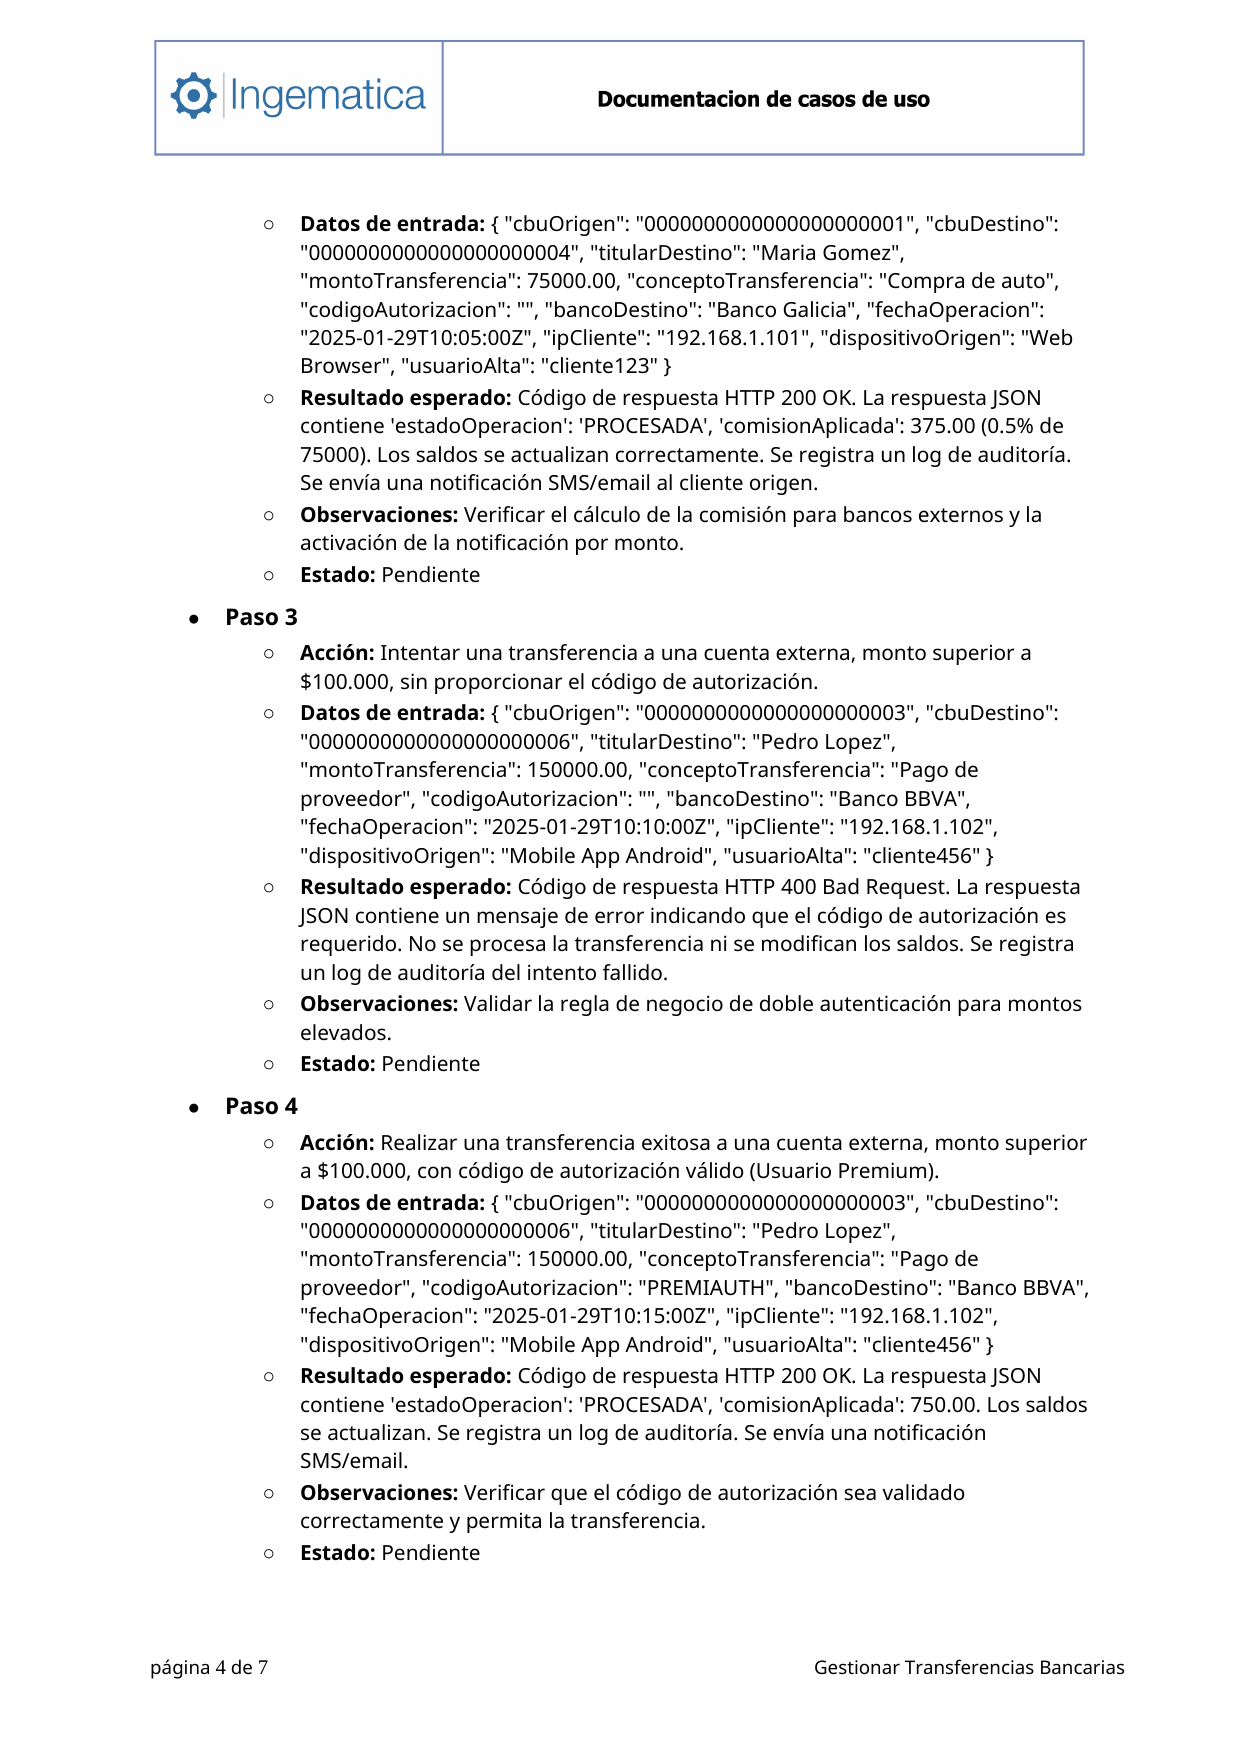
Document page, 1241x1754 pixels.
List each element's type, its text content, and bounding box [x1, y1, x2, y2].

list Datos de entrada: { "cbuOrigen": "0000000000000000000003", "cbuDestino": "0000000000000000000006", "titularDestino": "Pedro Lopez", "montoTransferencia": 150000.00, "conceptoTransferencia": "Pago de proveedor", "codigoAutorizacion": "PREMIAUTH", "bancoDestino": "Banco BBVA", "fechaOperacion": "2025-01-29T10:15:00Z", "ipCliente": "192.168.1.102", "dispositivoOrigen": "Mobile App Android", "usuarioAlta": "cliente456" } [262, 1188, 1090, 1358]
list Acción: Realizar una transferencia exitosa a una cuenta externa, monto superior a $100.000, con código de autorización válido (Usuario Premium). [262, 1128, 1090, 1184]
list Resultado esperado: Código de respuesta HTTP 200 OK. La respuesta JSON contiene 'estadoOperacion': 'PROCESADA', 'comisionAplicada': 375.00 (0.5% de 75000). Los saldos se actualizan correctamente. Se registra un log de auditoría. Se envía una notificación SMS/email al cliente origen. [262, 383, 1090, 497]
list Estado: Pendiente [262, 560, 1090, 588]
list Resultado esperado: Código de respuesta HTTP 400 Bad Request. La respuesta JSON contiene un mensaje de error indicando que el código de autorización es requerido. No se procesa la transferencia ni se modifican los saldos. Se registra un log de auditoría del intento fallido. [262, 872, 1090, 986]
list Paso 4 [187, 1090, 1090, 1121]
picture [150, 35, 1088, 161]
list Paso 3 [187, 601, 1090, 632]
list Acción: Intentar una transferencia a una cuenta externa, monto superior a $100.000, sin proporcionar el código de autorización. [262, 638, 1090, 695]
list Datos de entrada: { "cbuOrigen": "0000000000000000000003", "cbuDestino": "0000000000000000000006", "titularDestino": "Pedro Lopez", "montoTransferencia": 150000.00, "conceptoTransferencia": "Pago de proveedor", "codigoAutorizacion": "", "bancoDestino": "Banco BBVA", "fechaOperacion": "2025-01-29T10:10:00Z", "ipCliente": "192.168.1.102", "dispositivoOrigen": "Mobile App Android", "usuarioAlta": "cliente456" } [262, 698, 1090, 869]
list Observaciones: Validar la regla de negocio de doble autenticación para montos elevados. [262, 989, 1090, 1046]
list Estado: Pendiente [262, 1049, 1090, 1078]
list Estado: Pendiente [262, 1538, 1090, 1567]
list Resultado esperado: Código de respuesta HTTP 200 OK. La respuesta JSON contiene 'estadoOperacion': 'PROCESADA', 'comisionAplicada': 750.00. Los saldos se actualizan. Se registra un log de auditoría. Se envía una notificación SMS/email. [262, 1361, 1090, 1475]
list Datos de entrada: { "cbuOrigen": "0000000000000000000001", "cbuDestino": "0000000000000000000004", "titularDestino": "Maria Gomez", "montoTransferencia": 75000.00, "conceptoTransferencia": "Compra de auto", "codigoAutorizacion": "", "bancoDestino": "Banco Galicia", "fechaOperacion": "2025-01-29T10:05:00Z", "ipCliente": "192.168.1.101", "dispositivoOrigen": "Web Browser", "usuarioAlta": "cliente123" } [262, 209, 1090, 380]
list Observaciones: Verificar que el código de autorización sea validado correctamente y permita la transferencia. [262, 1478, 1090, 1535]
list Observaciones: Verificar el cálculo de la comisión para bancos externos y la activación de la notificación por monto. [262, 500, 1090, 557]
